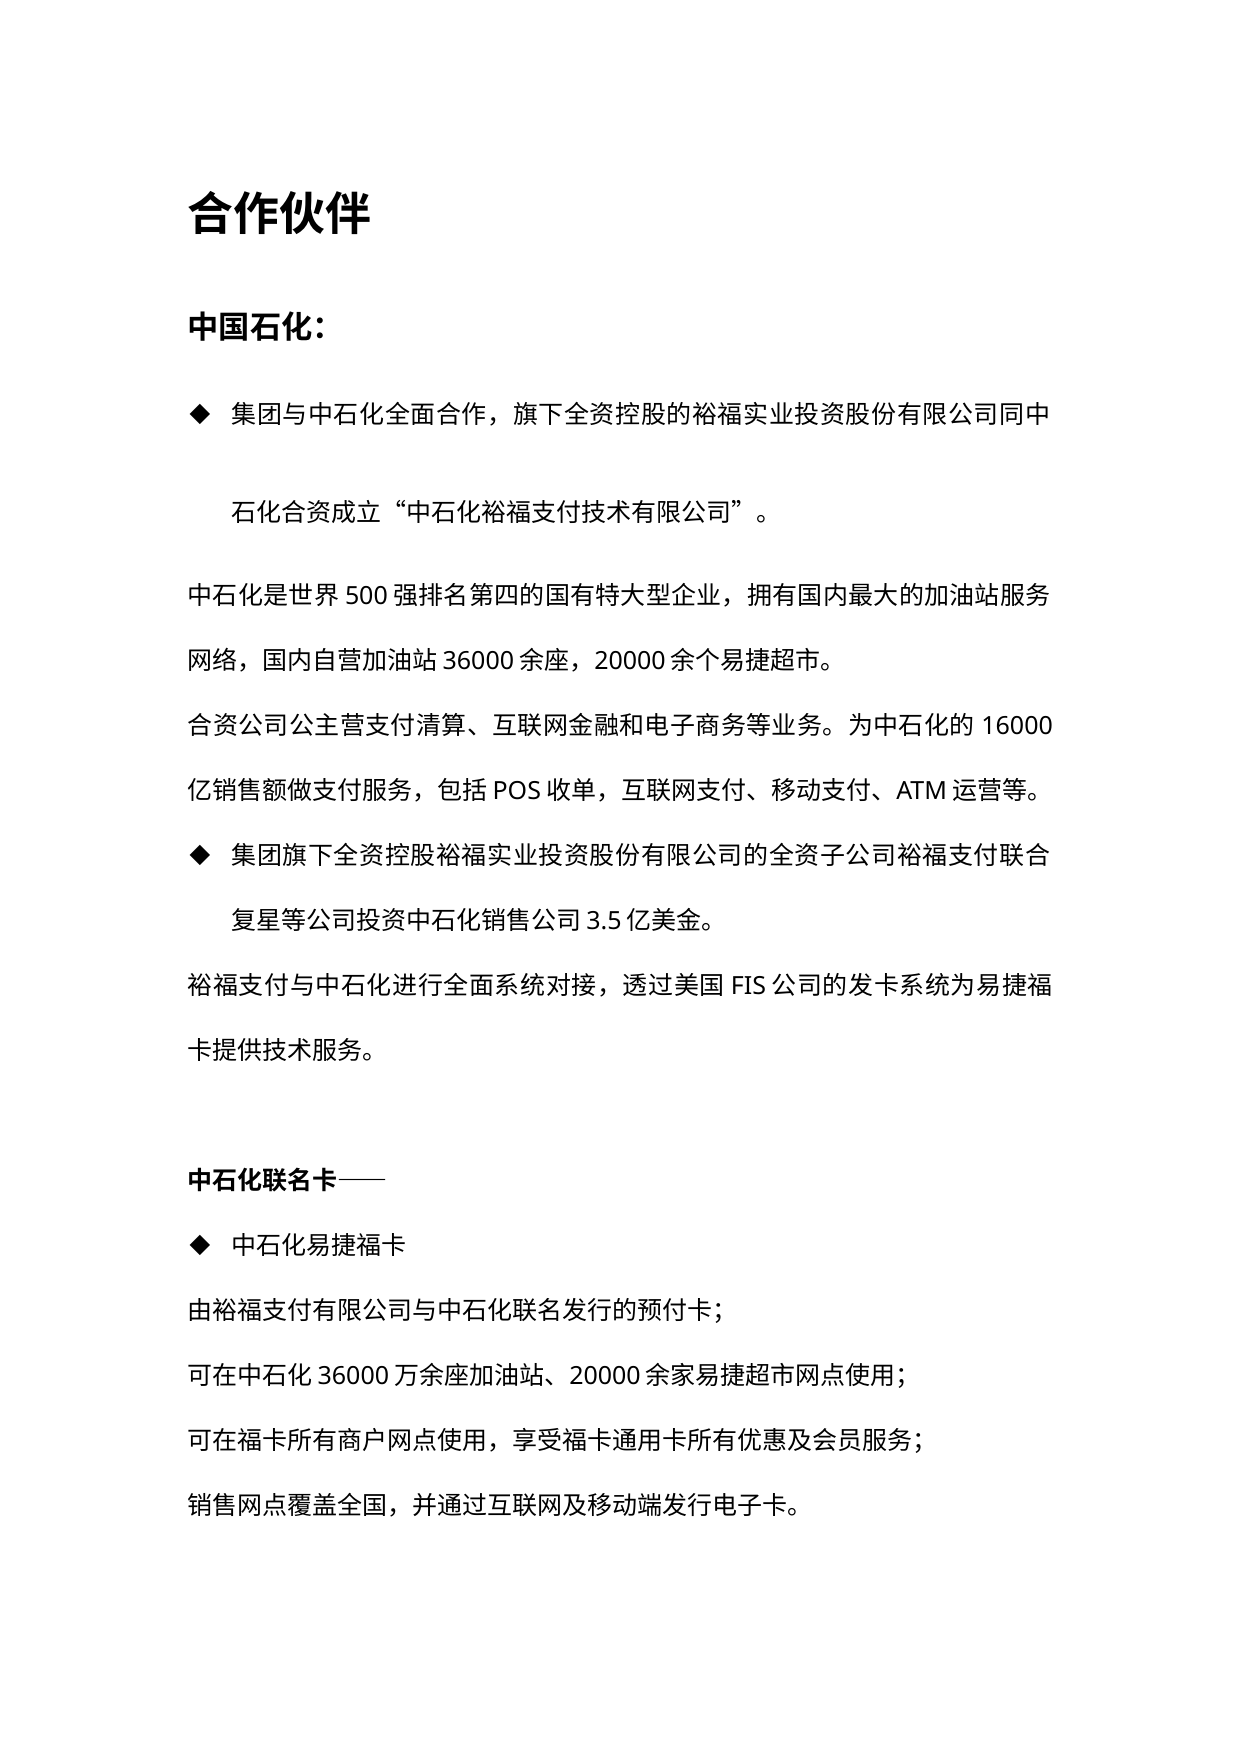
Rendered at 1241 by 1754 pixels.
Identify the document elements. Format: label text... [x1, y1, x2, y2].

list 集团与中石化全面合作，旗下全资控股的裕福实业投资股份有限公司同中石化合资成立“中石化裕福支付技术有限公司”。 [187, 380, 1053, 543]
text 合作伙伴 [187, 162, 1053, 259]
text 中石化联名卡—— [187, 1146, 1053, 1211]
text 可在中石化36000万余座加油站、20000余家易捷超市网点使用； [187, 1341, 1053, 1406]
text 可在福卡所有商户网点使用，享受福卡通用卡所有优惠及会员服务； [187, 1406, 1053, 1471]
text 合资公司公主营支付清算、互联网金融和电子商务等业务。为中石化的16000亿销售额做支付服务，包括POS收单，互联网支付、移动支付、ATM运营等。 [187, 691, 1053, 821]
text 销售网点覆盖全国，并通过互联网及移动端发行电子卡。 [187, 1471, 1053, 1536]
list 中石化易捷福卡 [187, 1211, 1053, 1276]
list 集团旗下全资控股裕福实业投资股份有限公司的全资子公司裕福支付联合复星等公司投资中石化销售公司3.5亿美金。 [187, 821, 1053, 951]
text 中国石化： [187, 293, 1053, 358]
text 由裕福支付有限公司与中石化联名发行的预付卡； [187, 1276, 1053, 1341]
text 中石化是世界500强排名第四的国有特大型企业，拥有国内最大的加油站服务网络，国内自营加油站36000余座，20000余个易捷超市。 [187, 561, 1053, 691]
text 裕福支付与中石化进行全面系统对接，透过美国FIS公司的发卡系统为易捷福卡提供技术服务。 [187, 951, 1053, 1081]
